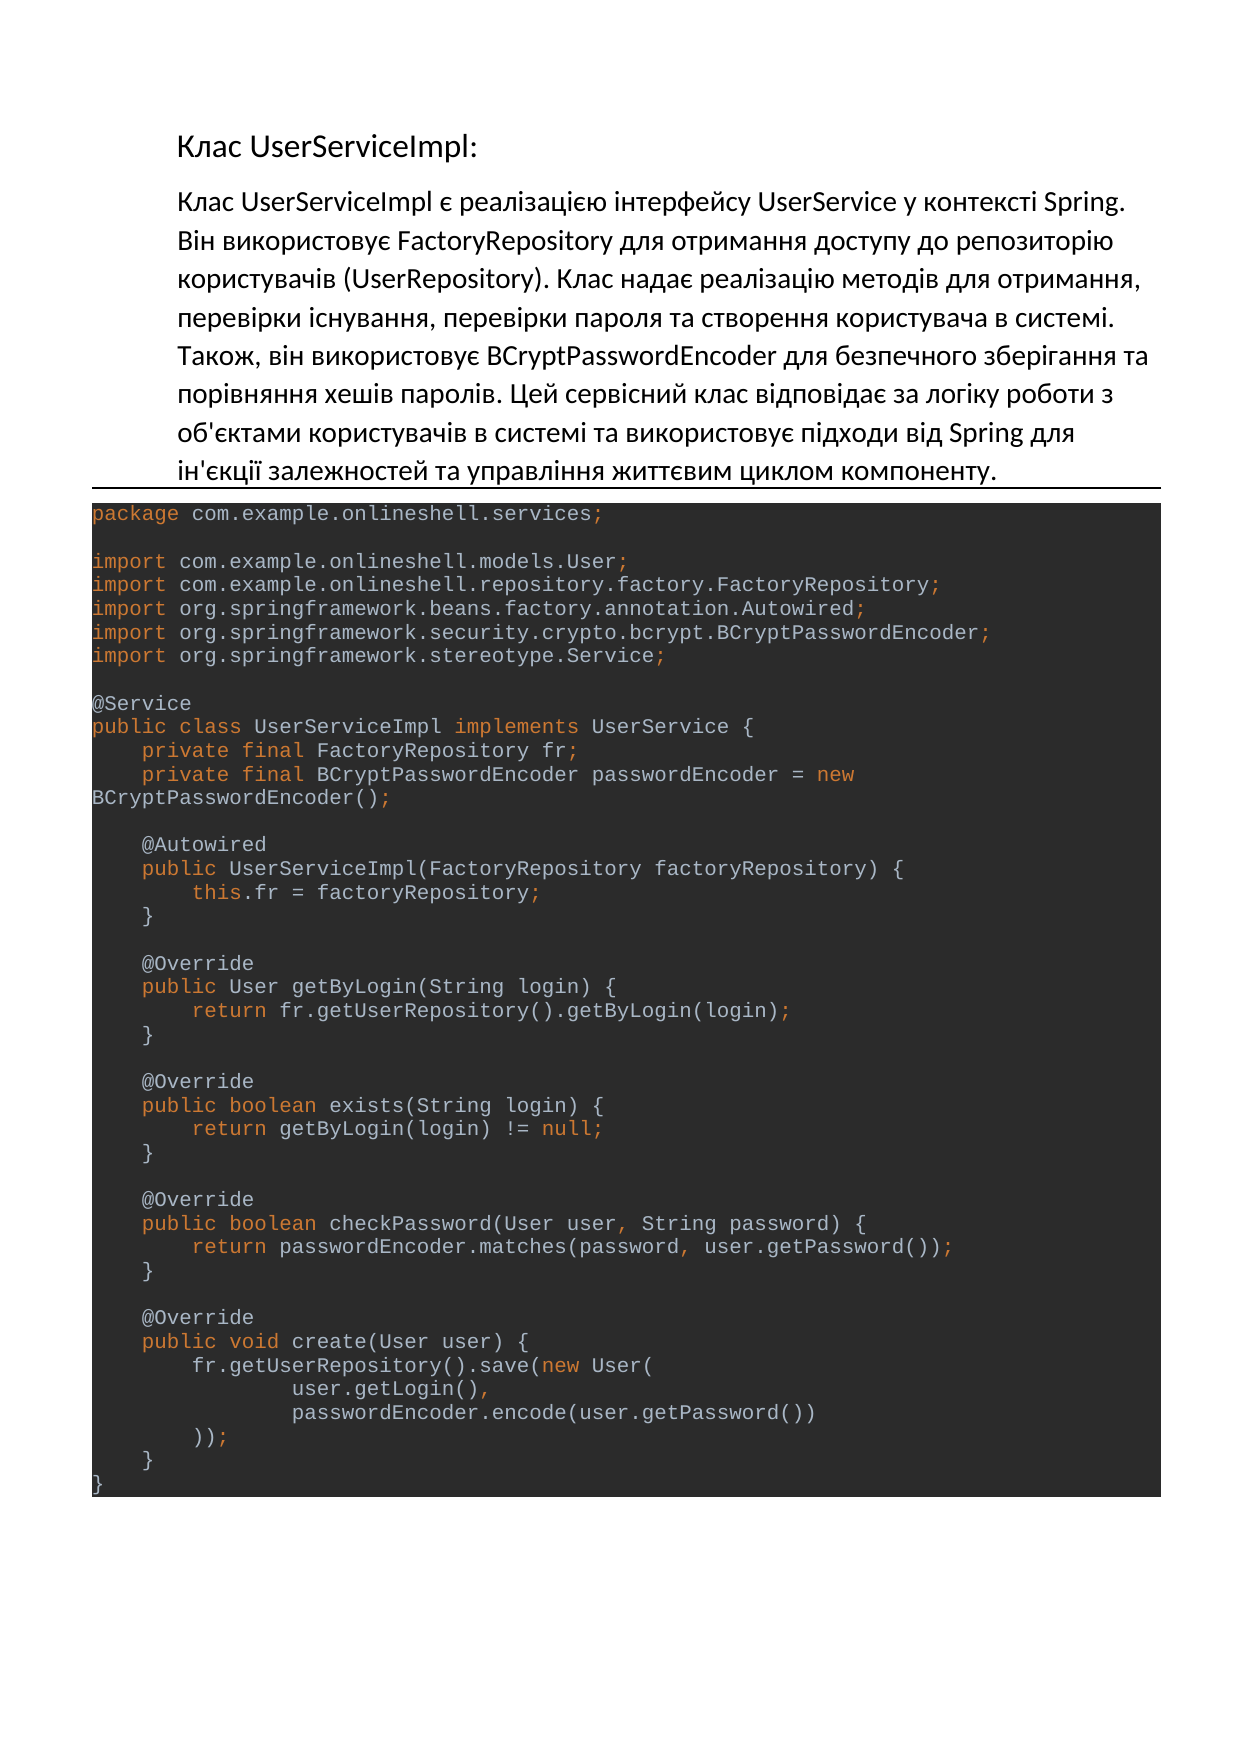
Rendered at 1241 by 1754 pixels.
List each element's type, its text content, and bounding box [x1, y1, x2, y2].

text package com.example.onlineshell.services; import com.example.onlineshell.models.User; import com.example.onlineshell.repository.factory.FactoryRepository; import org.springframework.beans.factory.annotation.Autowired; import org.springframework.security.crypto.bcrypt.BCryptPasswordEncoder; import org.springframework.stereotype.Service; @Service public class UserServiceImpl implements UserService { private final FactoryRepository fr; private final BCryptPasswordEncoder passwordEncoder = new BCryptPasswordEncoder(); @Autowired public UserServiceImpl(FactoryRepository factoryRepository) { this.fr = factoryRepository; } @Override public User getByLogin(String login) { return fr.getUserRepository().getByLogin(login); } @Override public boolean exists(String login) { return getByLogin(login) != null; } @Override public boolean checkPassword(User user, String password) { return passwordEncoder.matches(password, user.getPassword()); } @Override public void create(User user) { fr.getUserRepository().save(new User( user.getLogin(), passwordEncoder.encode(user.getPassword()) )); } } [92, 503, 1161, 1497]
subtitle Клас UserServiceImpl: [177, 125, 1161, 166]
text Клас UserServiceImpl є реалізацією інтерфейсу UserService у контексті Spring. Він використовує FactoryRepository для отримання доступу до репозиторію користувачів (UserRepository). Клас надає реалізацію методів для отримання, перевірки існування, перевірки пароля та створення користувача в системі. Також, він використовує BCryptPasswordEncoder для безпечного зберігання та порівняння хешів паролів. Цей сервісний клас відповідає за логіку роботи з об'єктами користувачів в системі та використовує підходи від Spring для ін'єкції залежностей та управління життєвим циклом компоненту.Начало формы [177, 183, 1161, 487]
